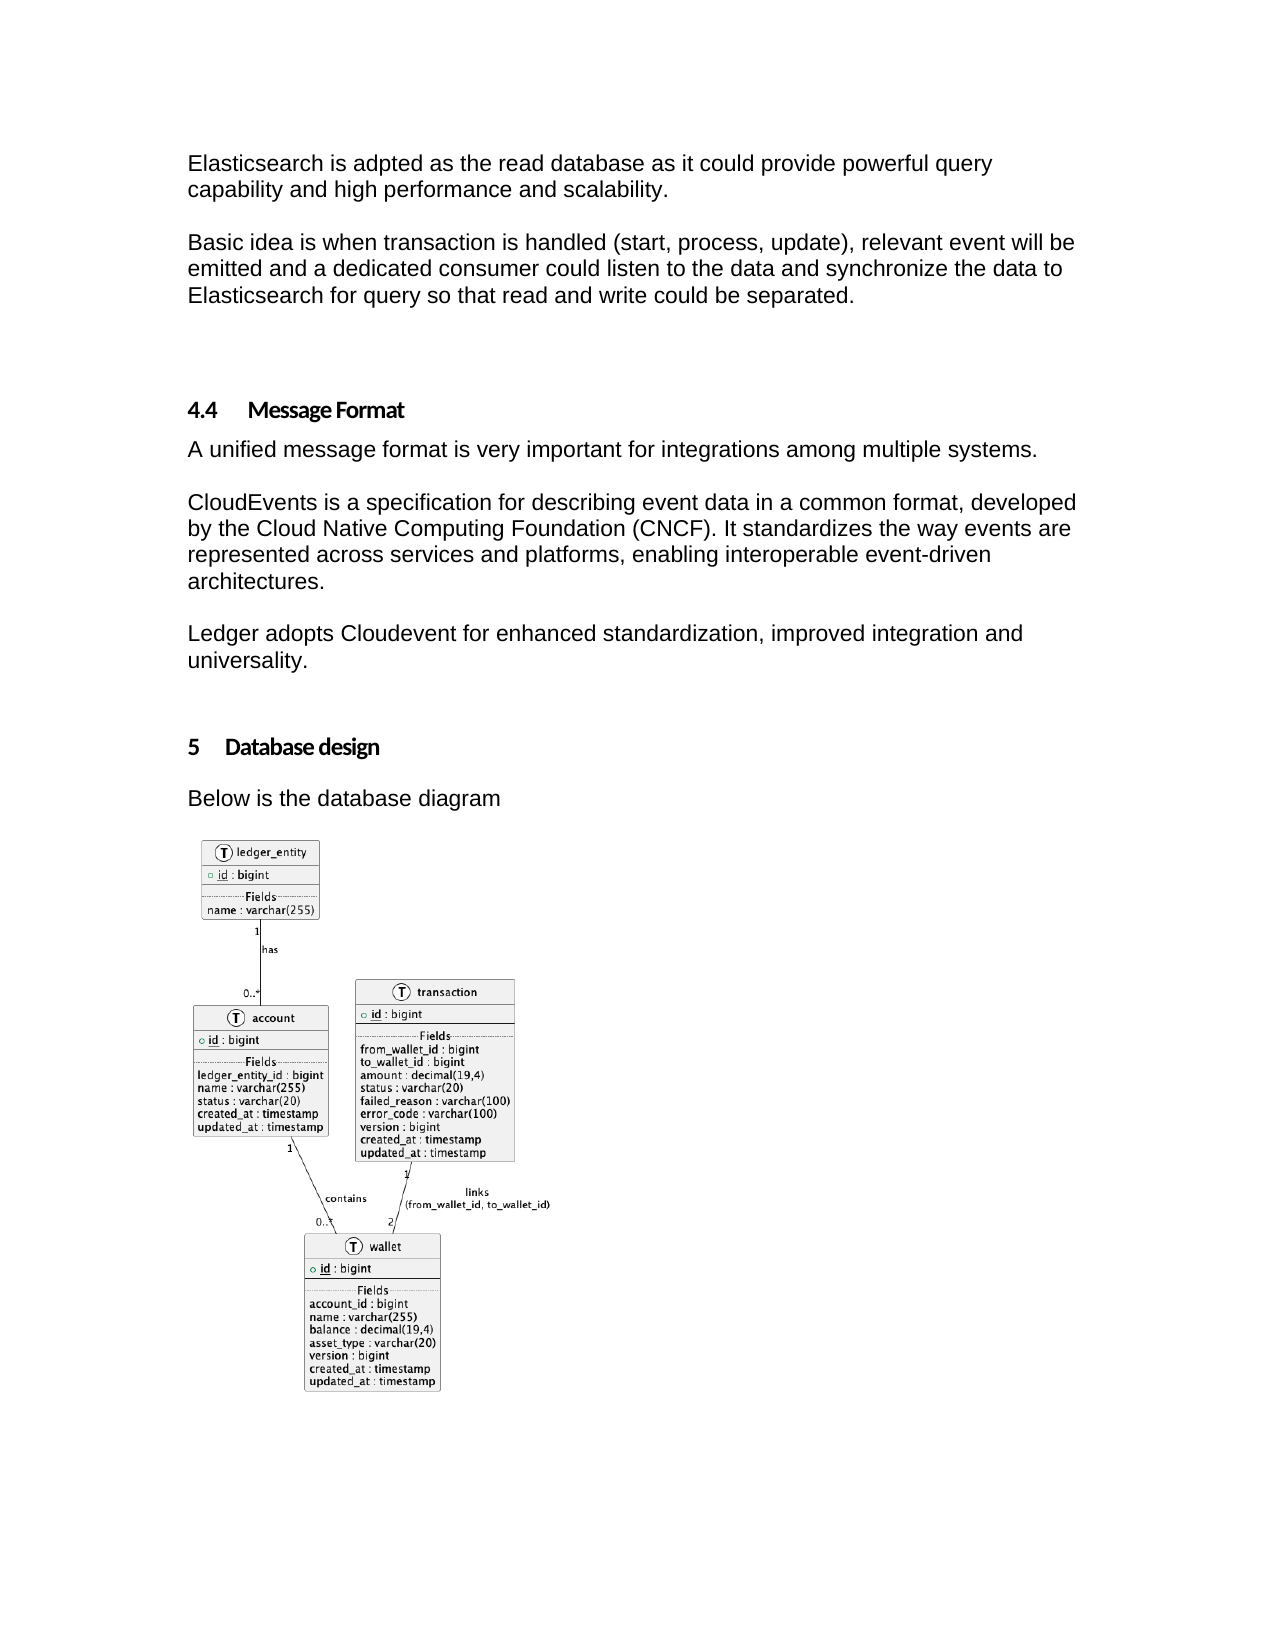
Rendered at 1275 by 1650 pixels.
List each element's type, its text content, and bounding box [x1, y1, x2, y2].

subtitle Message Format [187, 398, 1087, 423]
text Basic idea is when transaction is handled (start, process, update), relevant event will be emitted and a dedicated consumer could listen to the data and synchronize the data to Elasticsearch for query so that read and write could be separated. [187, 229, 1087, 308]
text Elasticsearch is adpted as the read database as it could provide powerful query capability and high performance and scalability. [187, 150, 1087, 203]
subtitle Database design [187, 732, 1087, 762]
text Below is the database diagram [187, 785, 1087, 811]
text Ledger adopts Cloudevent for enhanced standardization, improved integration and universality. [187, 620, 1087, 673]
text A unified message format is very important for integrations among multiple systems. [187, 436, 1087, 462]
picture [187, 834, 554, 1395]
text CloudEvents is a specification for describing event data in a common format, developed by the Cloud Native Computing Foundation (CNCF). It standardizes the way events are represented across services and platforms, enabling interoperable event-driven architectures. [187, 488, 1087, 594]
